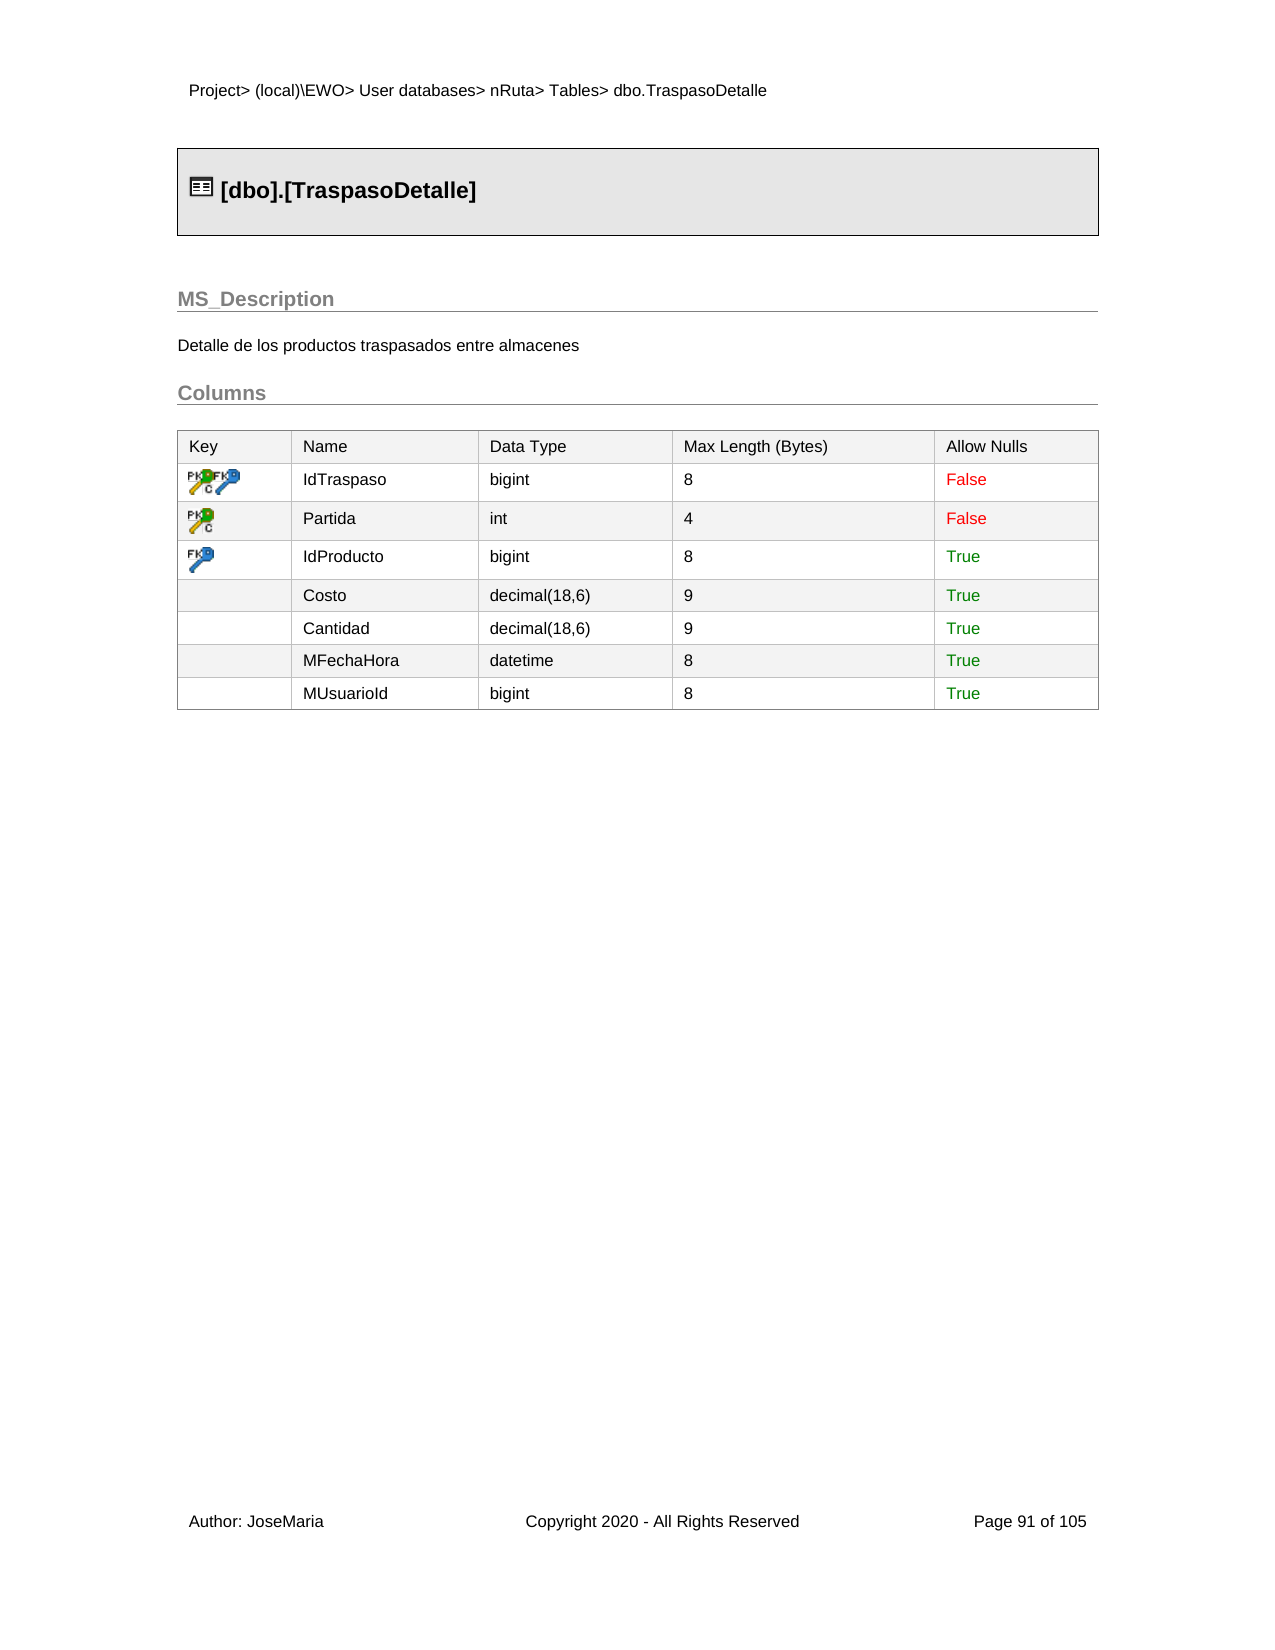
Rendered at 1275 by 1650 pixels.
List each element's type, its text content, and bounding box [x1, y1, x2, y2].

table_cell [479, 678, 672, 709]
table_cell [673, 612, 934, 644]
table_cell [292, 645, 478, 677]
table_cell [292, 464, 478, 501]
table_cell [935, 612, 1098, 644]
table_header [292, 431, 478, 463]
text Detalle de los productos traspasados entre almacenes [177, 336, 1098, 355]
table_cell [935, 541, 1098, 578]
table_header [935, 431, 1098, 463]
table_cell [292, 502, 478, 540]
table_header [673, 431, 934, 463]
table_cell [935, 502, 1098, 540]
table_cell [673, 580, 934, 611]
picture [188, 469, 240, 495]
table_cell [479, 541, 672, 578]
picture [188, 547, 214, 573]
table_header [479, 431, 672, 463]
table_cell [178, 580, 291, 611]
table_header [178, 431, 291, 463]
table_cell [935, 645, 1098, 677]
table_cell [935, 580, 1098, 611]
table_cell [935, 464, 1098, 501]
title Columns [177, 380, 1098, 404]
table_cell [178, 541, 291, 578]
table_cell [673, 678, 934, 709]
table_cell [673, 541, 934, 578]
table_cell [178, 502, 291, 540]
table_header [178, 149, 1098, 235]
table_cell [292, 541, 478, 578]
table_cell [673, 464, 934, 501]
title MS_Description [177, 287, 1098, 311]
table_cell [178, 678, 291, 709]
picture [188, 173, 214, 199]
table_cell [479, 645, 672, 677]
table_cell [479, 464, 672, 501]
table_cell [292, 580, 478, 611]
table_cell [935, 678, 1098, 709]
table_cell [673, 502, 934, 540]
picture [188, 508, 214, 534]
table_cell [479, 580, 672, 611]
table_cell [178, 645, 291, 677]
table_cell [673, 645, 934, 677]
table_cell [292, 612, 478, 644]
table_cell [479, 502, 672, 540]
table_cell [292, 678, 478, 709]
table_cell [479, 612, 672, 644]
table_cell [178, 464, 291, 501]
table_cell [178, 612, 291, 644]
